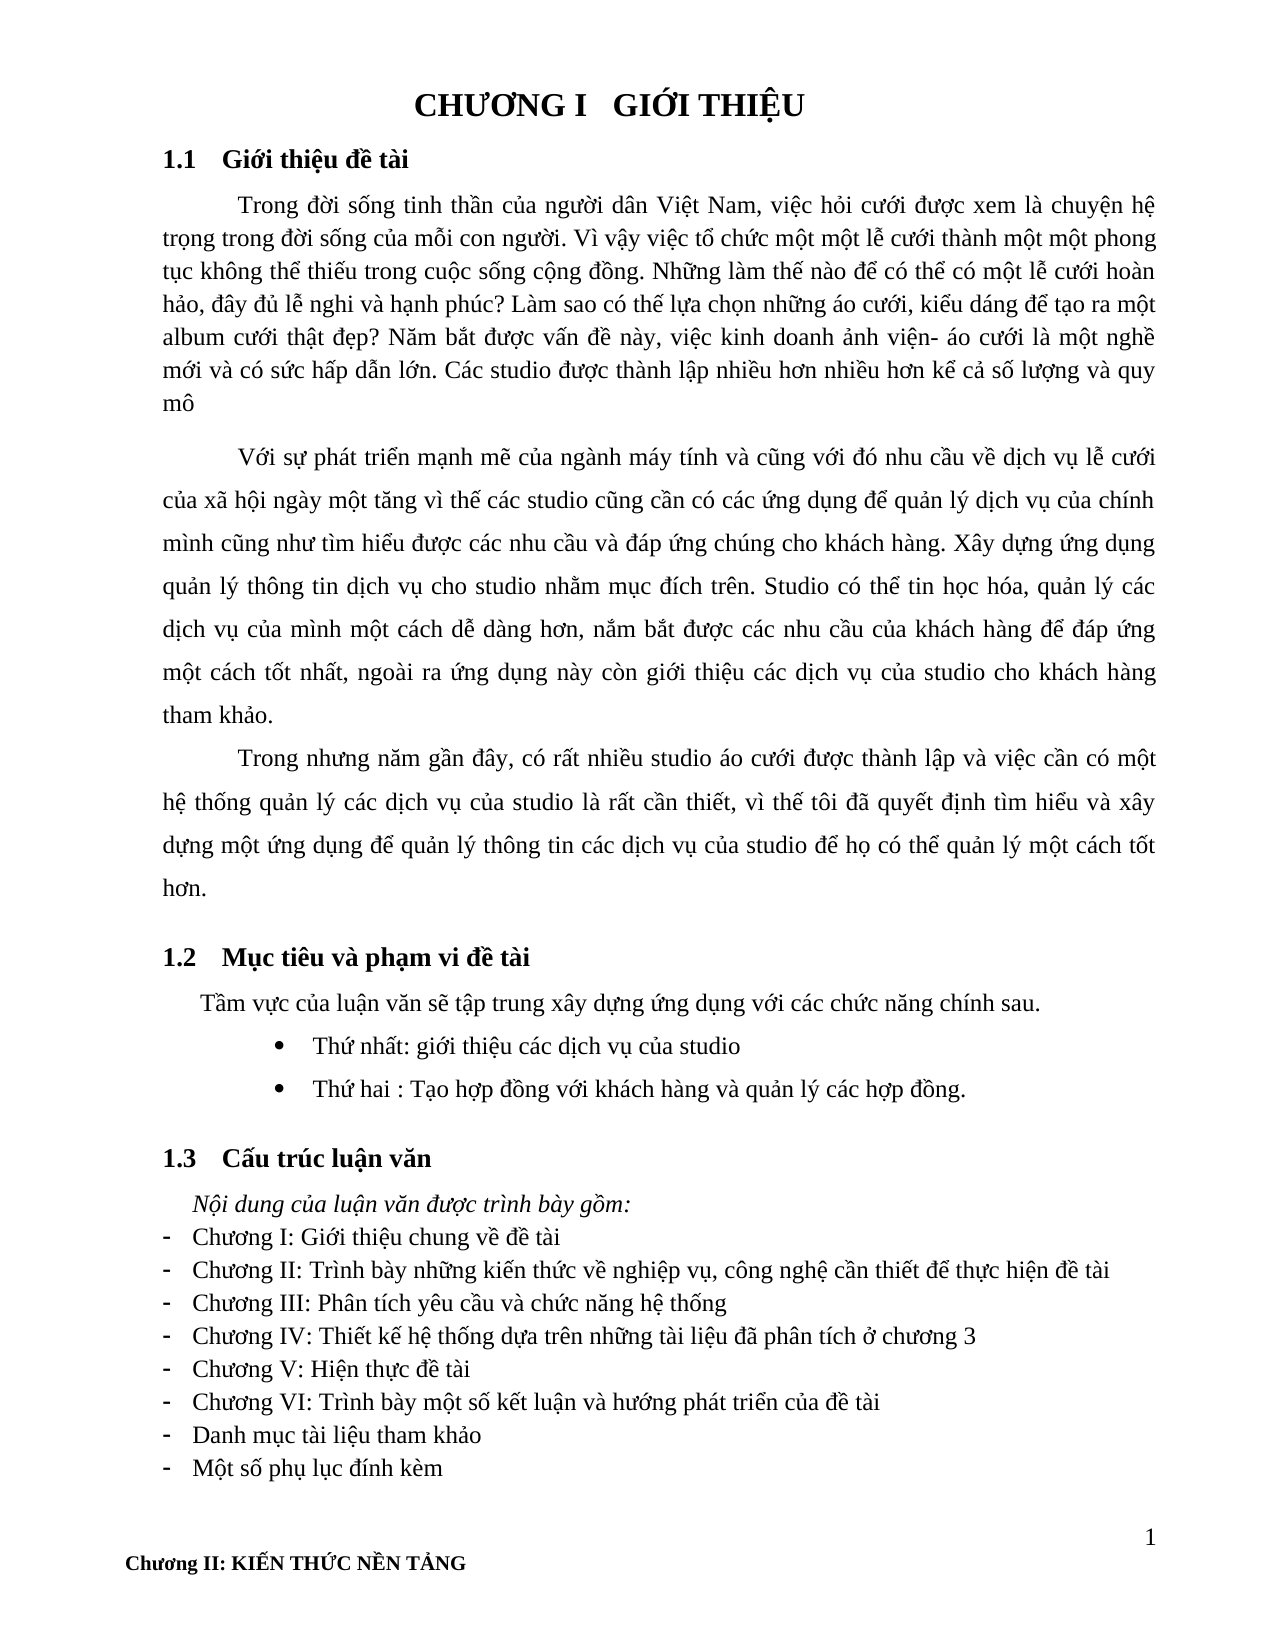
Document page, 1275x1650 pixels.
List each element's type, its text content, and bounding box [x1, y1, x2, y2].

list Chương III: Phân tích yêu cầu và chức năng hệ thống [162, 1288, 1156, 1317]
text Với sự phát triển mạnh mẽ của ngành máy tính và cũng với đó nhu cầu về dịch vụ lễ cưới của xã hội ngày một tăng vì thế các studio cũng cần có các ứng dụng để quản lý dịch vụ của chính mình cũng như tìm hiểu được các nhu cầu và đáp ứng chúng cho khách hàng. Xây dựng ứng dụng quản lý thông tin dịch vụ cho studio nhằm mục đích trên. Studio có thể tin học hóa, quản lý các dịch vụ của mình một cách dễ dàng hơn, nắm bắt được các nhu cầu của khách hàng để đáp ứng một cách tốt nhất, ngoài ra ứng dụng này còn giới thiệu các dịch vụ của studio cho khách hàng tham khảo. [162, 442, 1156, 729]
text GIỚI THIỆU [354, 86, 1156, 124]
text Tầm vực của luận văn sẽ tập trung xây dựng ứng dụng với các chức năng chính sau. [162, 988, 1156, 1016]
list Cấu trúc luận văn [162, 1142, 1156, 1173]
text Trong nhưng năm gần đây, có rất nhiều studio áo cưới được thành lập và việc cần có một hệ thống quản lý các dịch vụ của studio là rất cần thiết, vì thế tôi đã quyết định tìm hiểu và xây dựng một ứng dụng để quản lý thông tin các dịch vụ của studio để họ có thể quản lý một cách tốt hơn. [162, 743, 1156, 902]
list Chương VI: Trình bày một số kết luận và hướng phát triển của đề tài [162, 1387, 1156, 1416]
list Mục tiêu và phạm vi đề tài [162, 941, 1156, 972]
list Thứ nhất: giới thiệu các dịch vụ của studio [275, 1031, 1156, 1059]
list Giới thiệu đề tài [162, 143, 1156, 174]
text Nội dung của luận văn được trình bày gồm: [162, 1189, 1156, 1217]
list Chương V: Hiện thực đề tài [162, 1354, 1156, 1383]
list Thứ hai : Tạo hợp đồng với khách hàng và quản lý các hợp đồng. [275, 1074, 1156, 1103]
text Trong đời sống tinh thần của người dân Việt Nam, việc hỏi cưới được xem là chuyện hệ trọng trong đời sống của mỗi con người. Vì vậy việc tổ chức một một lễ cưới thành một một phong tục không thể thiếu trong cuộc sống cộng đồng. Những làm thế nào để có thể có một lễ cưới hoàn hảo, đây đủ lễ nghi và hạnh phúc? Làm sao có thế lựa chọn những áo cưới, kiểu dáng để tạo ra một album cưới thật đẹp? Năm bắt được vấn đề này, việc kinh doanh ảnh viện- áo cưới là một nghề mới và có sức hấp dẫn lớn. Các studio được thành lập nhiều hơn nhiều hơn kể cả số lượng và quy mô [162, 190, 1156, 417]
list Chương IV: Thiết kế hệ thống dựa trên những tài liệu đã phân tích ở chương 3 [162, 1321, 1156, 1349]
list Chương II: Trình bày những kiến thức về nghiệp vụ, công nghệ cần thiết để thực hiện đề tài [162, 1255, 1156, 1283]
list Một số phụ lục đính kèm [162, 1453, 1156, 1482]
list Chương I: Giới thiệu chung về đề tài [162, 1222, 1156, 1251]
list Danh mục tài liệu tham khảo [162, 1420, 1156, 1449]
